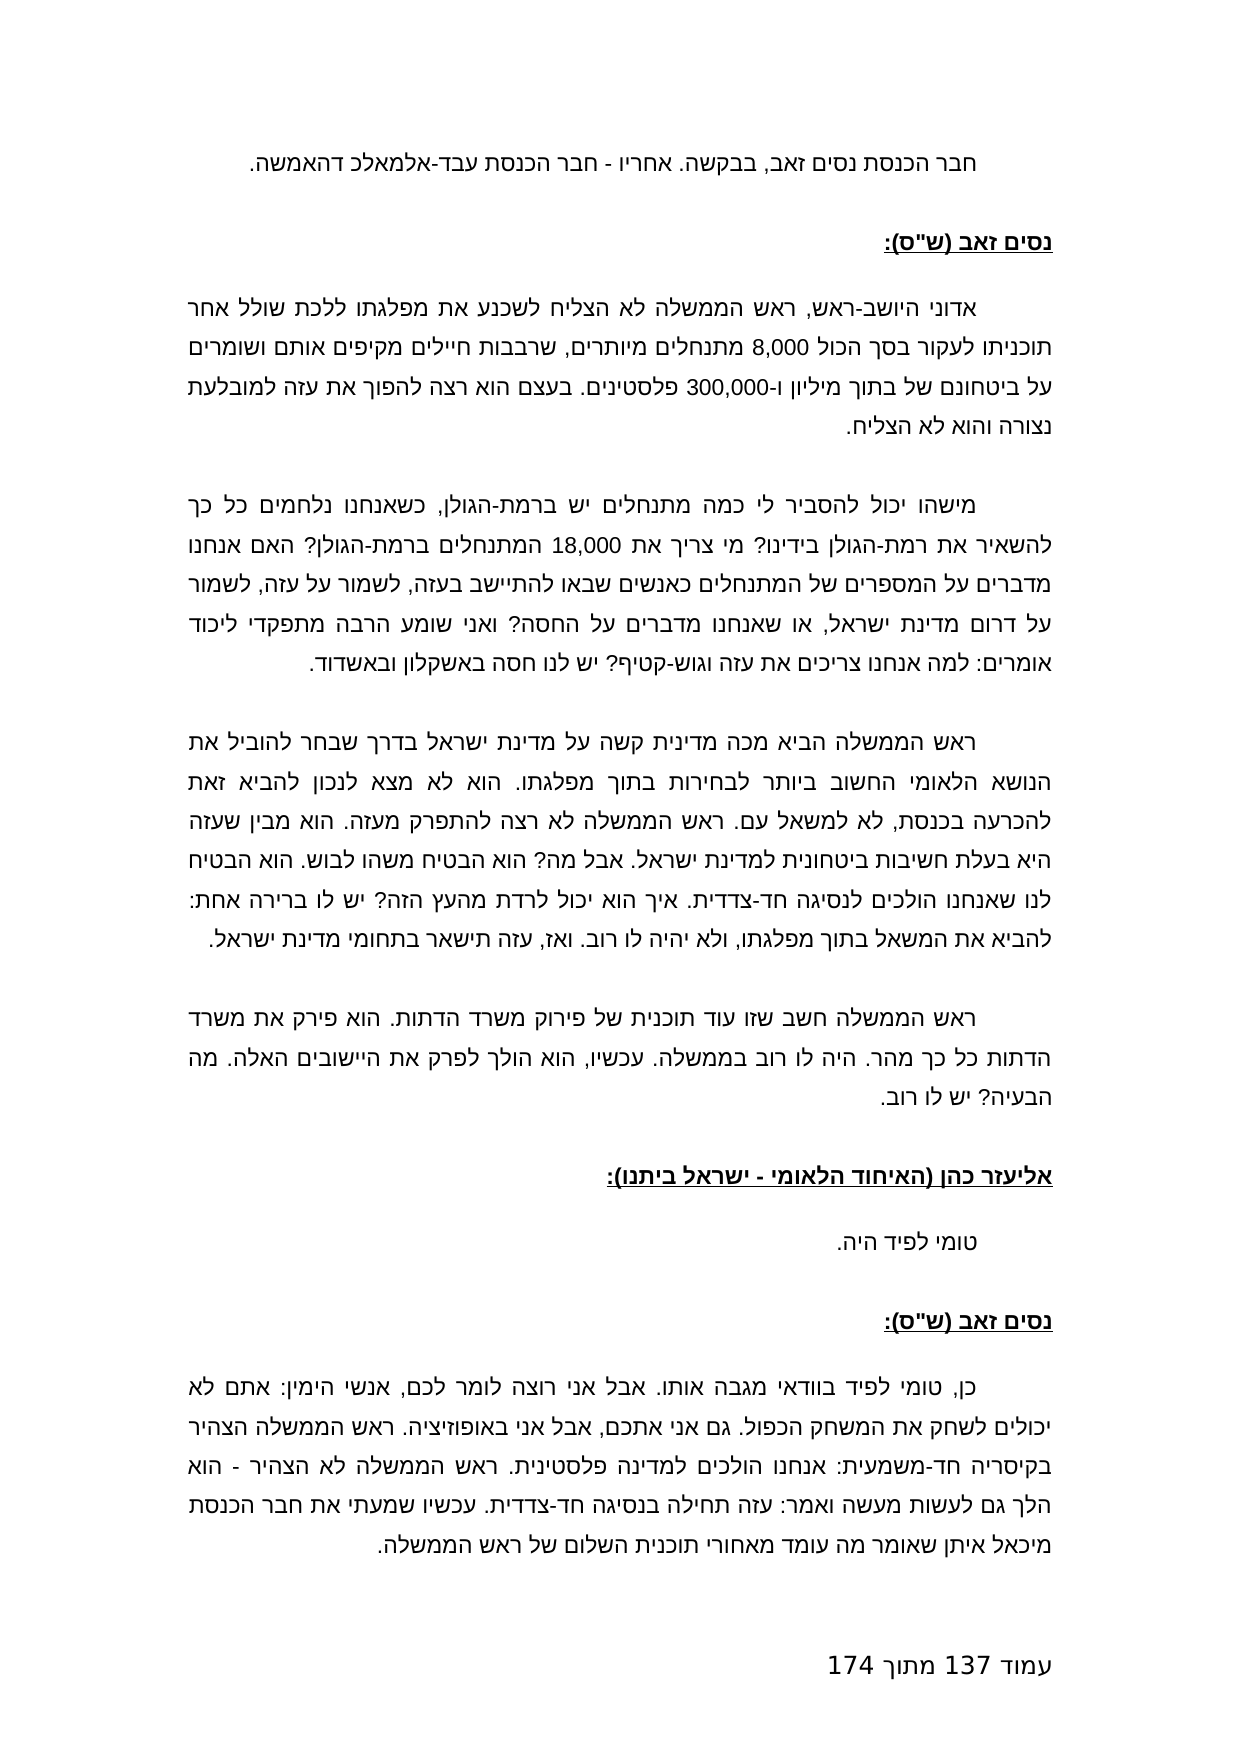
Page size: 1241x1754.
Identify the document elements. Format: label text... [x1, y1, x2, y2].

text כן, טומי לפיד בוודאי מגבה אותו. אבל אני רוצה לומר לכם, אנשי הימין: אתם לא יכולים לשחק את המשחק הכפול. גם אני אתכם, אבל אני באופוזיציה. ראש הממשלה הצהיר בקיסריה חד-משמעית: אנחנו הולכים למדינה פלסטינית. ראש הממשלה לא הצהיר - הוא הלך גם לעשות מעשה ואמר: עזה תחילה בנסיגה חד-צדדית. עכשיו שמעתי את חבר הכנסת מיכאל איתן שאומר מה עומד מאחורי תוכנית השלום של ראש הממשלה. [187, 1374, 1053, 1558]
text נסים זאב (ש"ס): [187, 1308, 1053, 1334]
text מישהו יכול להסביר לי כמה מתנחלים יש ברמת-הגולן, כשאנחנו נלחמים כל כך להשאיר את רמת-הגולן בידינו? מי צריך את 18,000 המתנחלים ברמת-הגולן? האם אנחנו מדברים על המספרים של המתנחלים כאנשים שבאו להתיישב בעזה, לשמור על עזה, לשמור על דרום מדינת ישראל, או שאנחנו מדברים על החסה? ואני שומע הרבה מתפקדי ליכוד אומרים: למה אנחנו צריכים את עזה וגוש-קטיף? יש לנו חסה באשקלון ובאשדוד. [187, 492, 1053, 676]
text נסים זאב (ש"ס): [187, 229, 1053, 255]
text טומי לפיד היה. [187, 1229, 1053, 1256]
text אליעזר כהן (האיחוד הלאומי - ישראל ביתנו): [187, 1163, 1053, 1190]
text אדוני היושב-ראש, ראש הממשלה לא הצליח לשכנע את מפלגתו ללכת שולל אחר תוכניתו לעקור בסך הכול 8,000 מתנחלים מיותרים, שרבבות חיילים מקיפים אותם ושומרים על ביטחונם של בתוך מיליון ו-300,000 פלסטינים. בעצם הוא רצה להפוך את עזה למובלעת נצורה והוא לא הצליח. [187, 295, 1053, 439]
text ראש הממשלה חשב שזו עוד תוכנית של פירוק משרד הדתות. הוא פירק את משרד הדתות כל כך מהר. היה לו רוב בממשלה. עכשיו, הוא הולך לפרק את היישובים האלה. מה הבעיה? יש לו רוב. [187, 1005, 1053, 1111]
text ראש הממשלה הביא מכה מדינית קשה על מדינת ישראל בדרך שבחר להוביל את הנושא הלאומי החשוב ביותר לבחירות בתוך מפלגתו. הוא לא מצא לנכון להביא זאת להכרעה בכנסת, לא למשאל עם. ראש הממשלה לא רצה להתפרק מעזה. הוא מבין שעזה היא בעלת חשיבות ביטחונית למדינת ישראל. אבל מה? הוא הבטיח משהו לבוש. הוא הבטיח לנו שאנחנו הולכים לנסיגה חד-צדדית. איך הוא יכול לרדת מהעץ הזה? יש לו ברירה אחת: להביא את המשאל בתוך מפלגתו, ולא יהיה לו רוב. ואז, עזה תישאר בתחומי מדינת ישראל. [187, 729, 1053, 953]
text חבר הכנסת נסים זאב, בבקשה. אחריו - חבר הכנסת עבד-אלמאלכ דהאמשה. [187, 150, 1053, 176]
